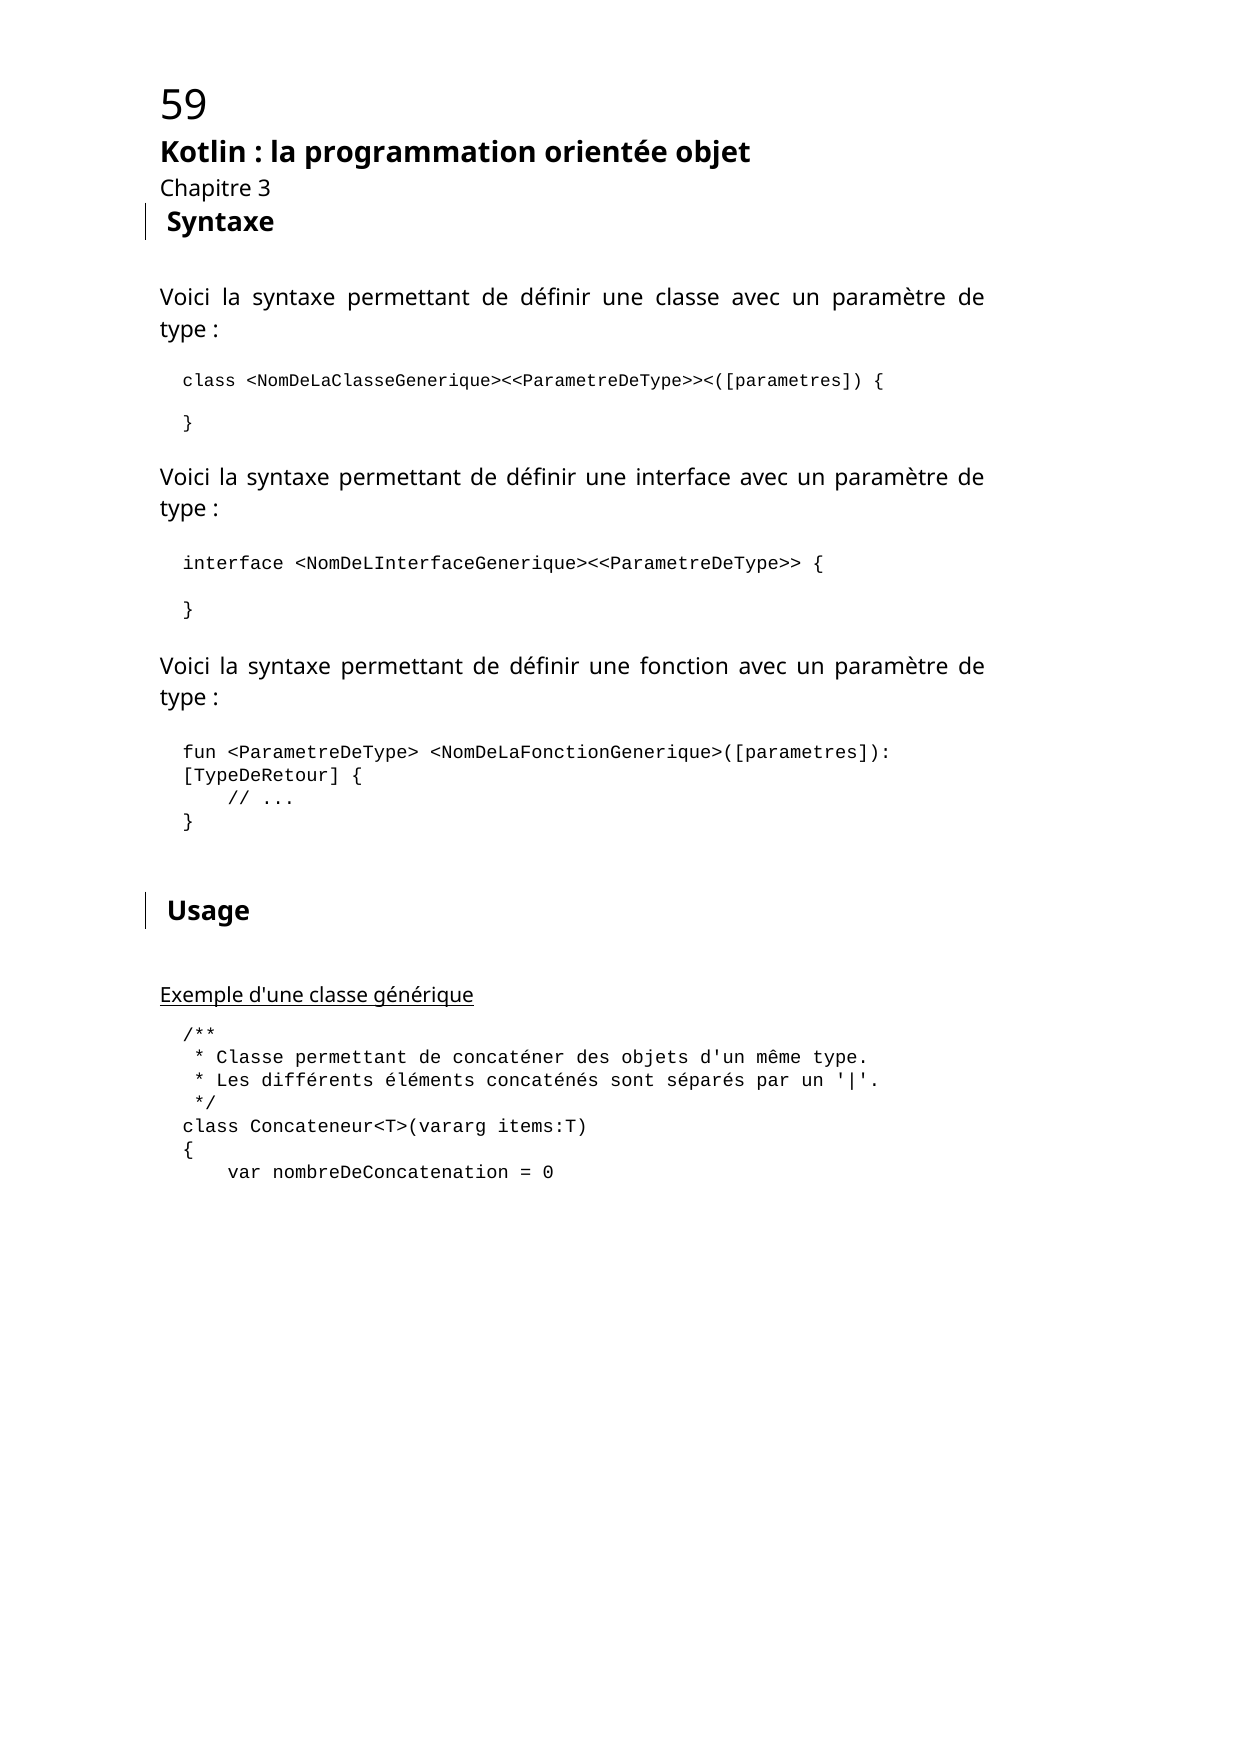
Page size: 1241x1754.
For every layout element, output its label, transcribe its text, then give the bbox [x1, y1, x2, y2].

list Syntaxe [159, 203, 986, 239]
text Voici la syntaxe permettant de définir une classe avec un paramètre de type : [159, 281, 986, 344]
text fun <ParametreDeType> <NomDeLaFonctionGenerique>([parametres]): [TypeDeRetour] { // ... } [182, 742, 986, 833]
text /** * Classe permettant de concaténer des objets d'un même type. * Les différents éléments concaténés sont séparés par un '|'. */ class Concateneur<T>(vararg items:T) { var nombreDeConcatenation = 0 get()= field private set var info:String = "" get()=field.trim() private set fun concatenation(item:T) { nombreDeConcatenation++; info += item.toString() + "|"; } } [182, 1024, 986, 1184]
text class <NomDeLaClasseGenerique><<ParametreDeType>><([parametres]) { } [182, 371, 986, 433]
text Voici la syntaxe permettant de définir une fonction avec un paramètre de type : [159, 650, 986, 712]
list Usage [159, 892, 986, 928]
text interface <NomDeLInterfaceGenerique><<ParametreDeType>> { } [182, 552, 986, 621]
text Exemple d'une classe générique [159, 981, 986, 1009]
text Voici la syntaxe permettant de définir une interface avec un paramètre de type : [159, 460, 986, 523]
